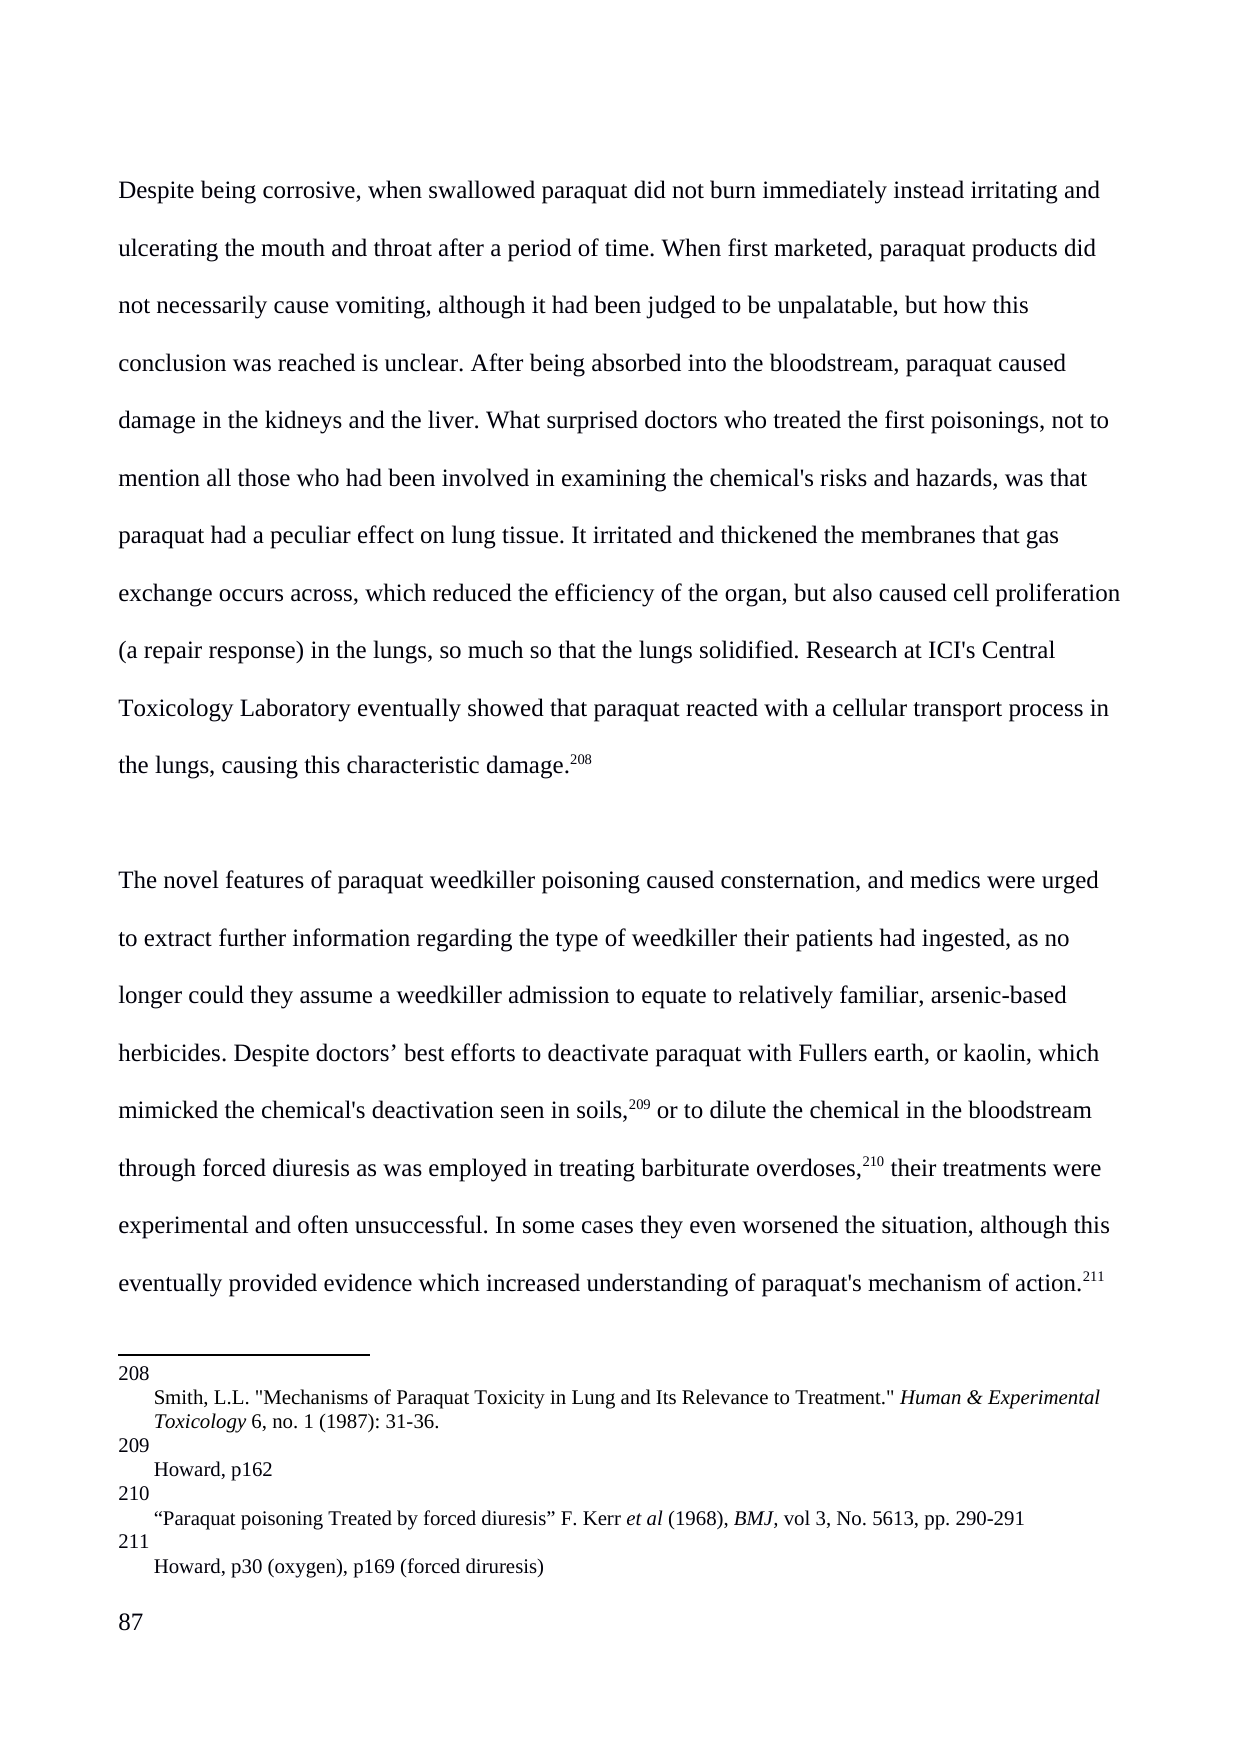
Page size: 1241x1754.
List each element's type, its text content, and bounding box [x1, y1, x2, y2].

text Despite being corrosive, when swallowed paraquat did not burn immediately instead irritating and ulcerating the mouth and throat after a period of time. When first marketed, paraquat products did not necessarily cause vomiting, although it had been judged to be unpalatable, but how this conclusion was reached is unclear. After being absorbed into the bloodstream, paraquat caused damage in the kidneys and the liver. What surprised doctors who treated the first poisonings, not to mention all those who had been involved in examining the chemical's risks and hazards, was that paraquat had a peculiar effect on lung tissue. It irritated and thickened the membranes that gas exchange occurs across, which reduced the efficiency of the organ, but also caused cell proliferation (a repair response) in the lungs, so much so that the lungs solidified. Research at ICI's Central Toxicology Laboratory eventually showed that paraquat reacted with a cellular transport process in the lungs, causing this characteristic damage. [118, 176, 1122, 779]
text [118, 866, 1122, 1297]
